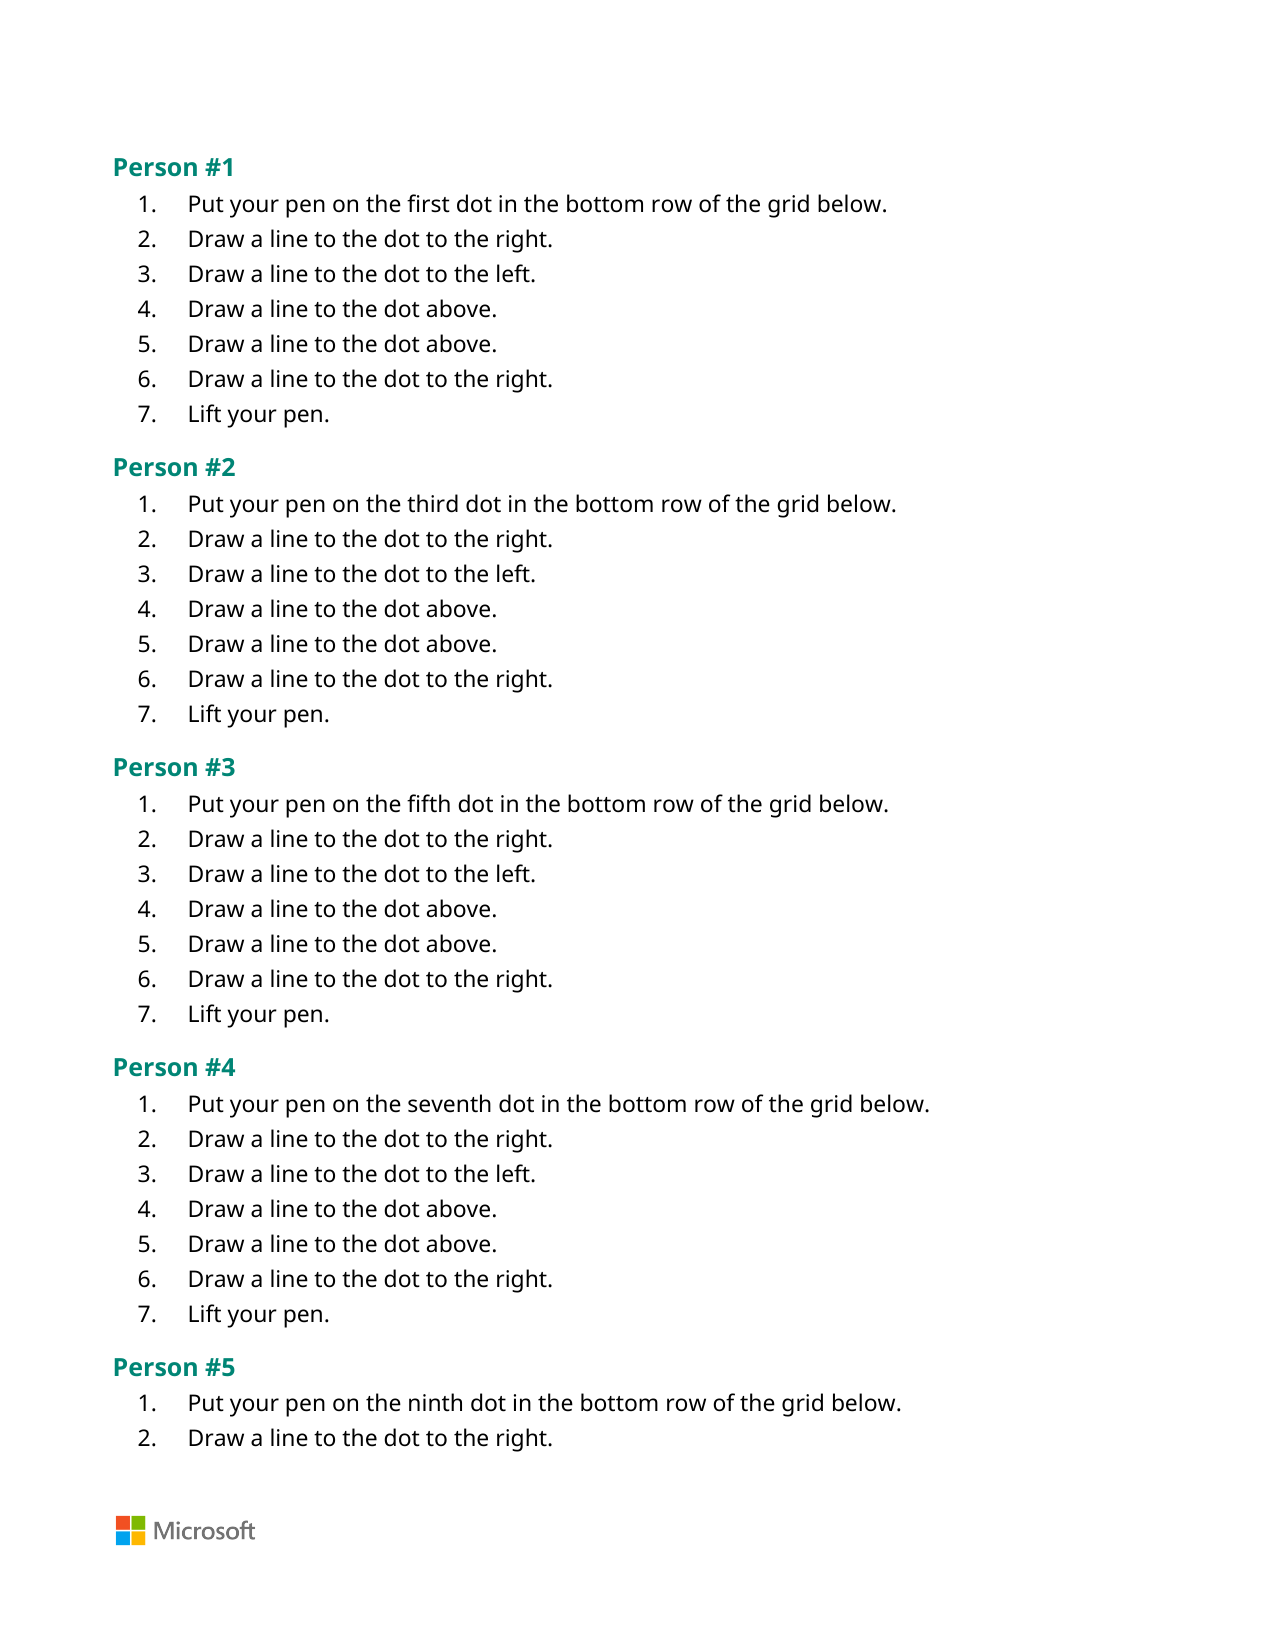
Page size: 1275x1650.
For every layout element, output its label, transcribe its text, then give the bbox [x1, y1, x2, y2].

list Draw a line to the dot to the left. [137, 858, 1162, 889]
subtitle Person #2 [112, 450, 1162, 484]
subtitle Person #1 [112, 150, 1162, 184]
picture [112, 1486, 284, 1575]
list Draw a line to the dot above. [137, 328, 1162, 359]
list Draw a line to the dot to the right. [137, 1262, 1162, 1294]
list Draw a line to the dot above. [137, 593, 1162, 624]
list Lift your pen. [137, 998, 1162, 1029]
subtitle Person #5 [112, 1349, 1162, 1384]
list Draw a line to the dot to the left. [137, 258, 1162, 289]
list Draw a line to the dot to the right. [137, 663, 1162, 694]
list Draw a line to the dot above. [137, 1192, 1162, 1224]
list Lift your pen. [137, 398, 1162, 429]
list Draw a line to the dot to the right. [137, 223, 1162, 254]
list Put your pen on the first dot in the bottom row of the grid below. [137, 188, 1162, 219]
list Draw a line to the dot to the left. [137, 1157, 1162, 1189]
list Draw a line to the dot to the right. [137, 523, 1162, 554]
list Draw a line to the dot above. [137, 628, 1162, 659]
list Draw a line to the dot to the right. [137, 1422, 1162, 1454]
list Put your pen on the third dot in the bottom row of the grid below. [137, 488, 1162, 519]
list Put your pen on the fifth dot in the bottom row of the grid below. [137, 788, 1162, 819]
list Draw a line to the dot above. [137, 1227, 1162, 1259]
list Put your pen on the ninth dot in the bottom row of the grid below. [137, 1387, 1162, 1419]
list Put your pen on the seventh dot in the bottom row of the grid below. [137, 1087, 1162, 1119]
list Draw a line to the dot to the left. [137, 558, 1162, 589]
list Lift your pen. [137, 1297, 1162, 1329]
list Lift your pen. [137, 698, 1162, 729]
list Draw a line to the dot to the right. [137, 363, 1162, 394]
list Draw a line to the dot to the right. [137, 823, 1162, 854]
subtitle Person #3 [112, 750, 1162, 784]
list Draw a line to the dot above. [137, 928, 1162, 959]
list Draw a line to the dot to the right. [137, 1122, 1162, 1154]
list Draw a line to the dot above. [137, 893, 1162, 924]
list Draw a line to the dot to the right. [137, 963, 1162, 994]
subtitle Person #4 [112, 1050, 1162, 1084]
list Draw a line to the dot above. [137, 293, 1162, 324]
